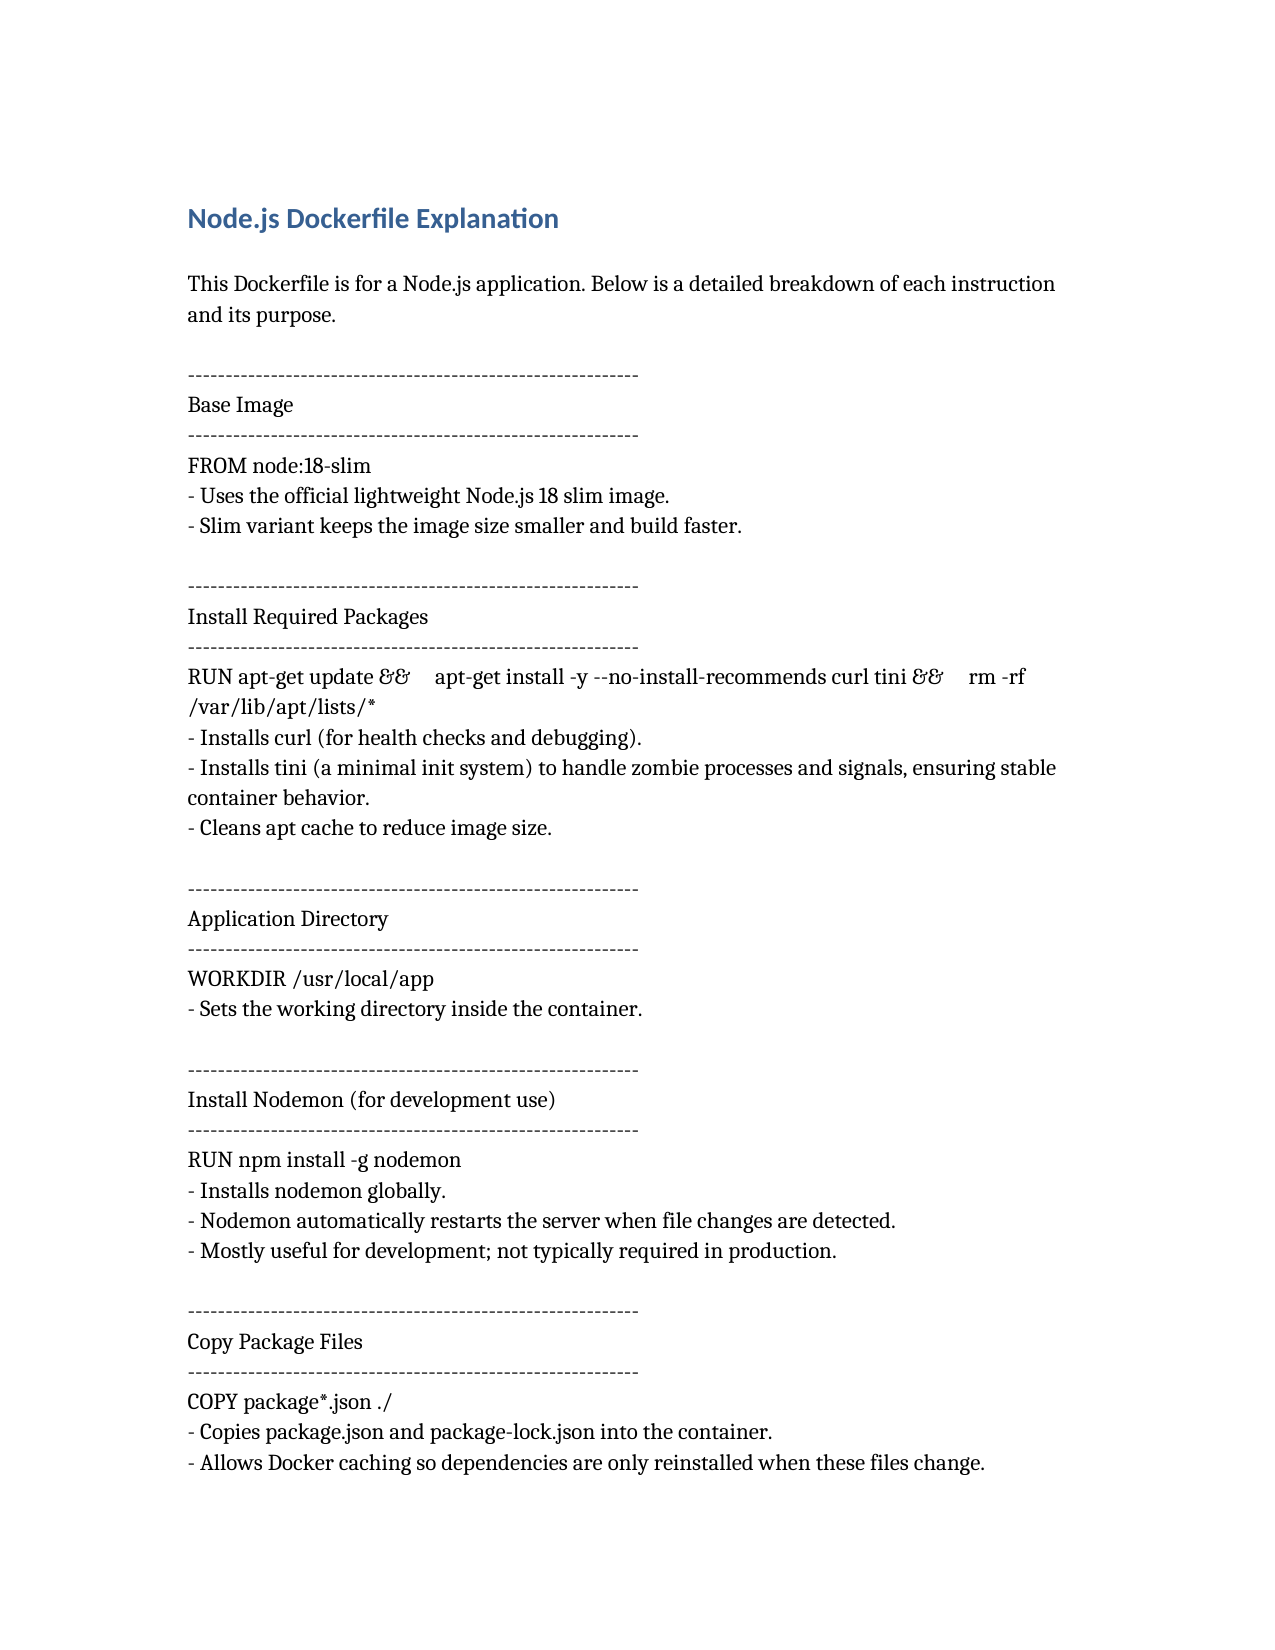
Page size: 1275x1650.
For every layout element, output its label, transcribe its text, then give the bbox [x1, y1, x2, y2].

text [187, 241, 1087, 1476]
subtitle Node.js Dockerfile Explanation [187, 200, 1087, 236]
